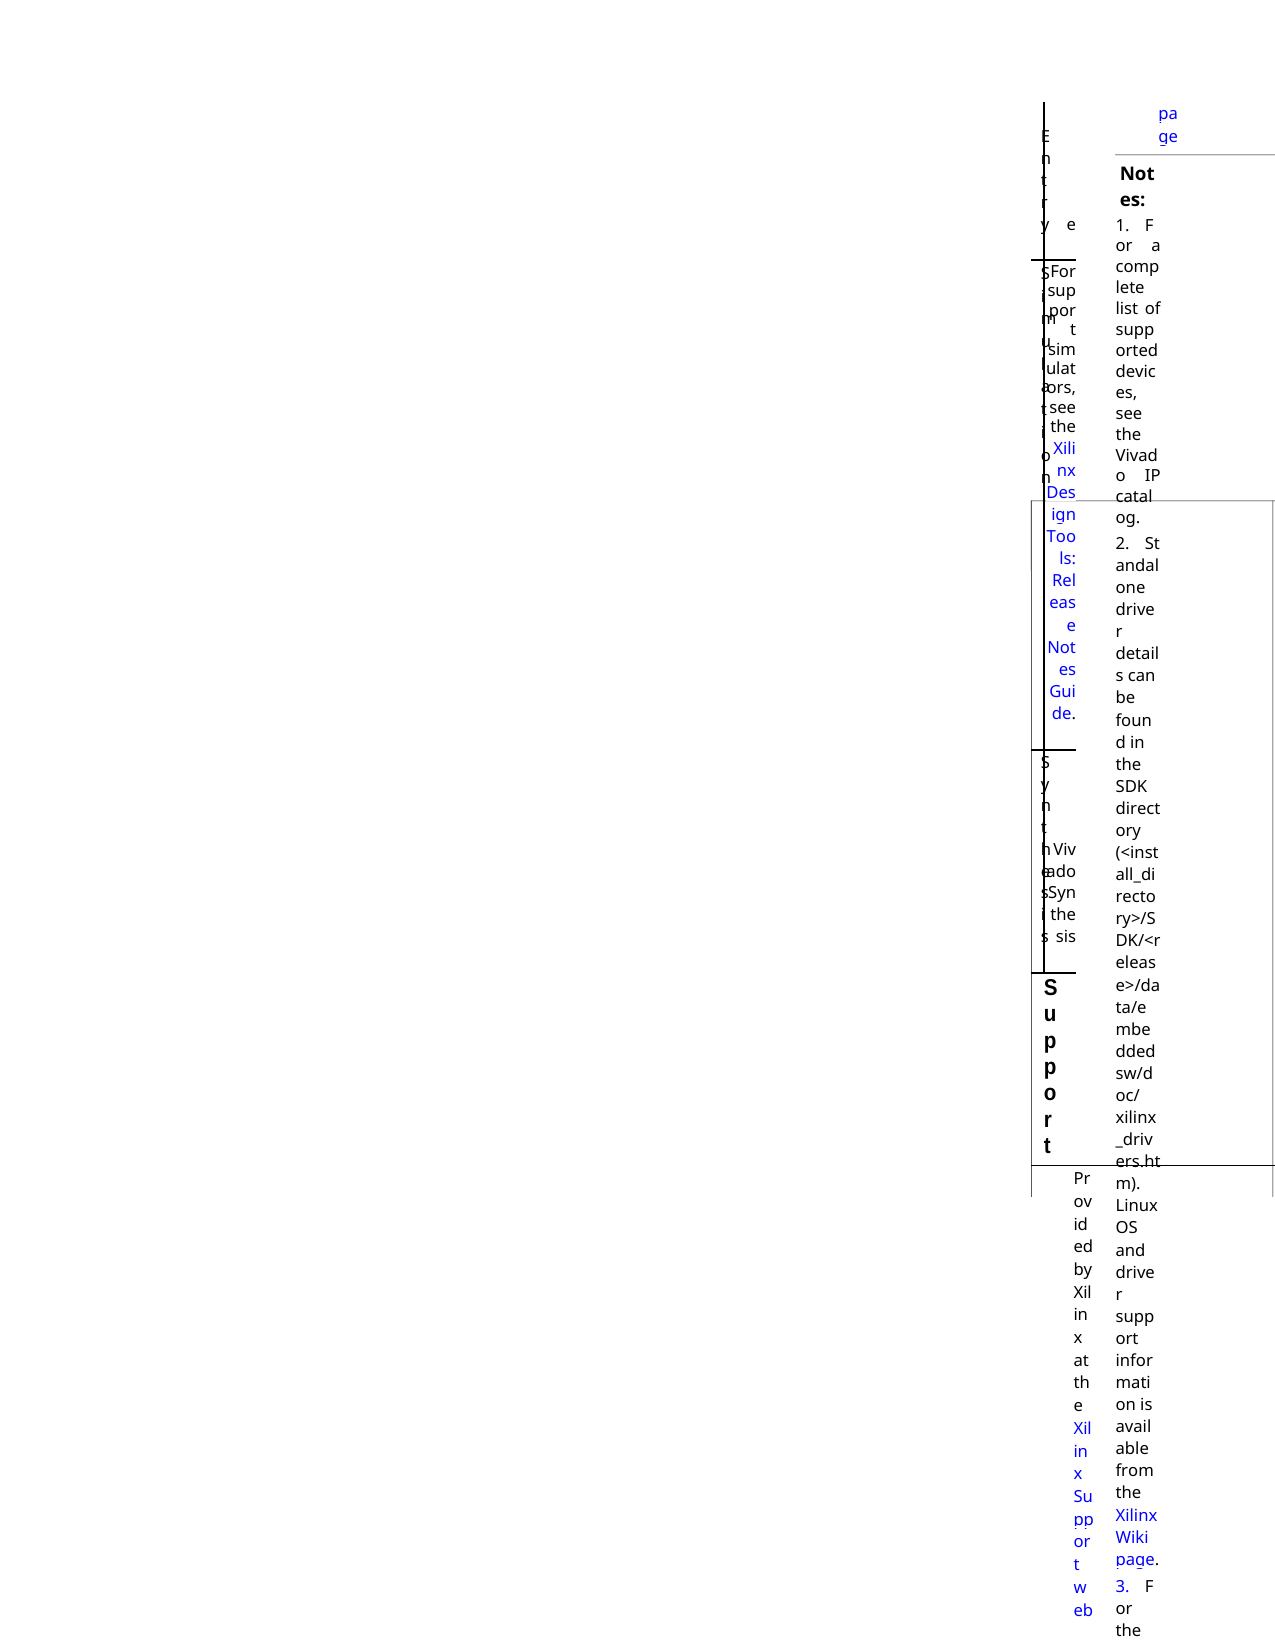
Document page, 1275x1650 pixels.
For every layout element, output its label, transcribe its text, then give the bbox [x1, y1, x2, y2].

table_cell [1031, 489, 1043, 724]
text Notes: [1119, 160, 1160, 211]
table_cell [1045, 234, 1076, 259]
table_cell Xilinx Design Tools: Release Notes Guide. [1045, 437, 1076, 724]
text Provided by Xilinx at the Xilinx Support web page [1073, 1167, 1094, 1526]
list For a complete list of supported devices, see the Vivado IP catalog. [1115, 215, 1160, 529]
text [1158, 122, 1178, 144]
table_cell Vivado® Design Suite [1045, 102, 1076, 234]
table_cell [1045, 724, 1076, 749]
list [1115, 1575, 1160, 1641]
table_cell For support simulators, see the [1045, 261, 1076, 437]
list Standalone driver details can be found in the SDK directory (<install_directory>/SDK/<release>/data/embeddedsw/doc/ xilinx_drivers.htm). Linux OS and driver support information is available from the Xilinx Wiki page. [1115, 532, 1160, 1570]
table_cell [1045, 947, 1076, 972]
table_cell [1031, 724, 1043, 749]
table_cell [1031, 947, 1043, 972]
table_cell [1031, 974, 1043, 1158]
table_cell Vivado Synthesis [1045, 751, 1076, 947]
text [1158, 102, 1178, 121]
table_cell [1031, 234, 1043, 259]
table_cell Support [1044, 974, 1076, 1158]
